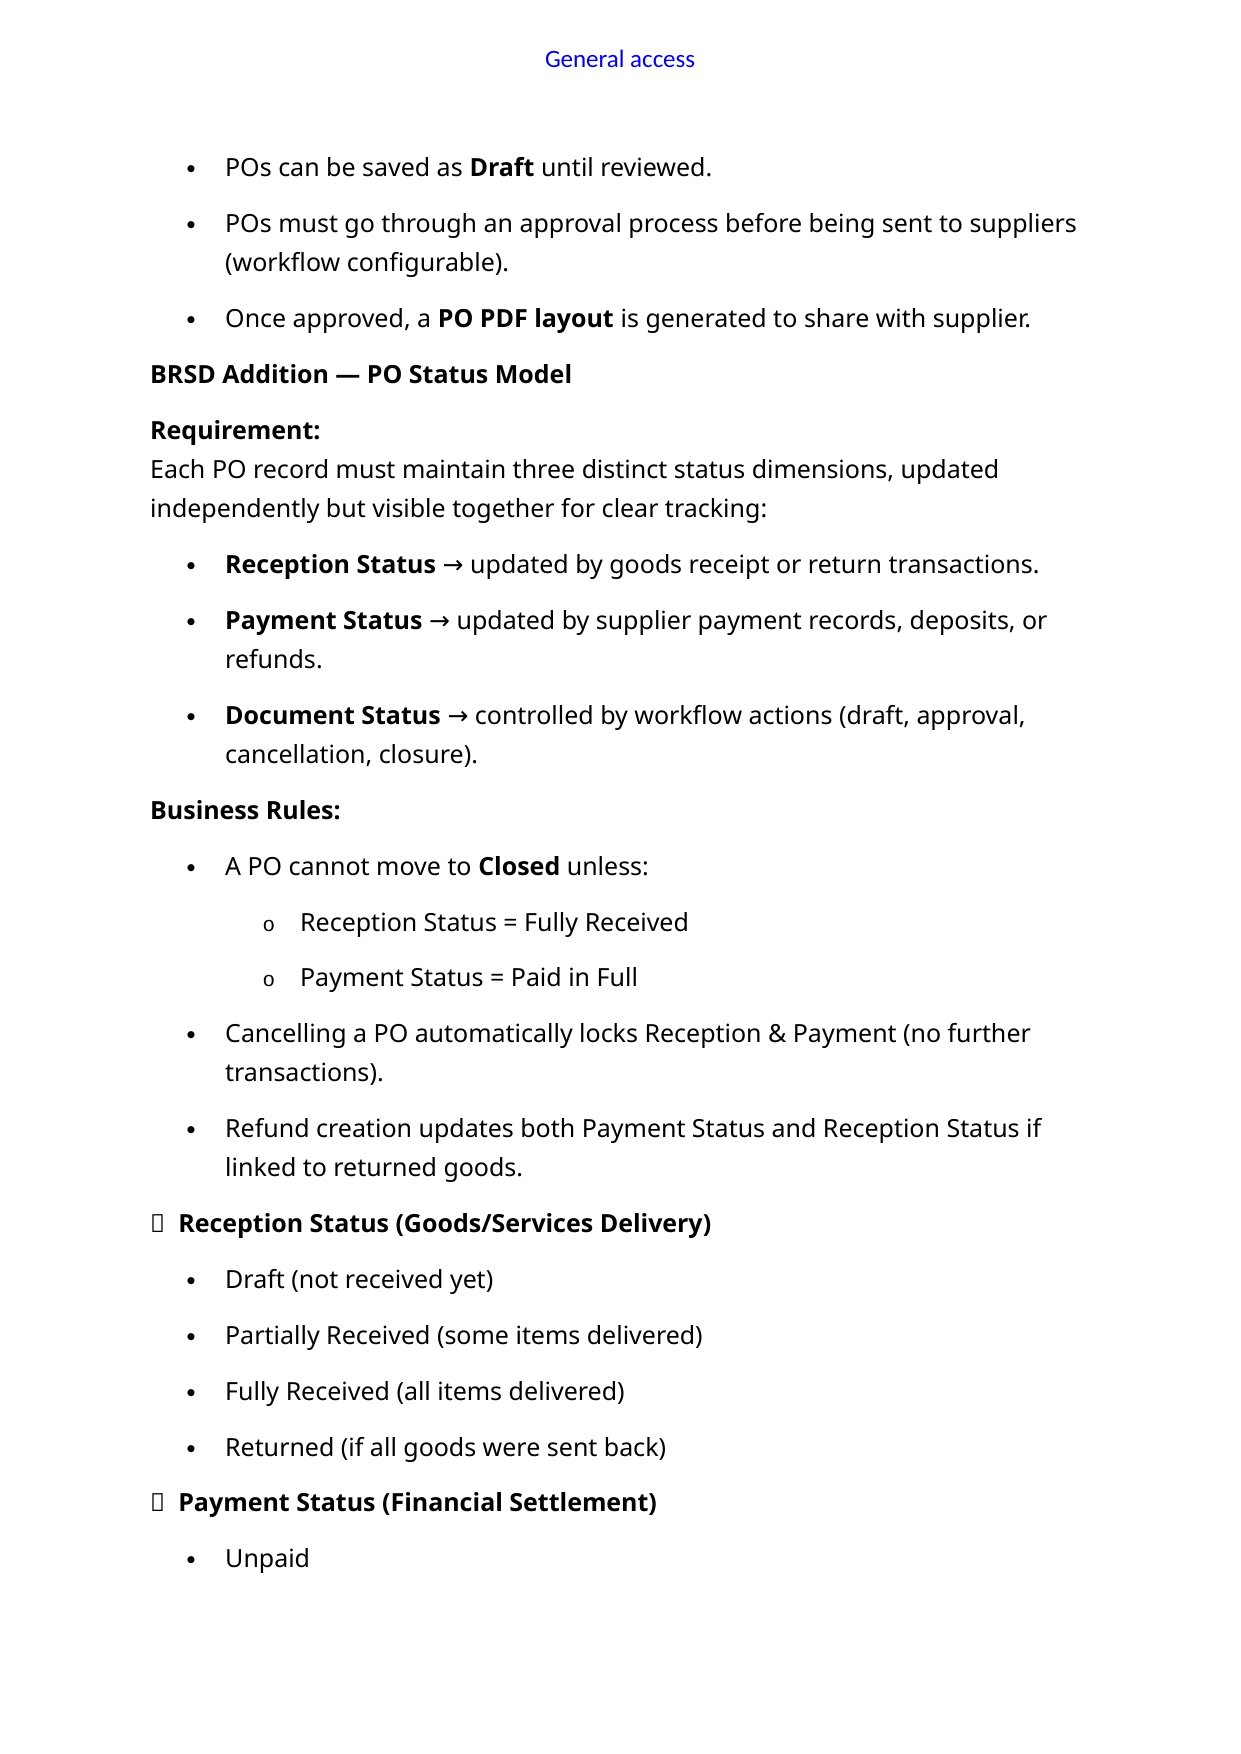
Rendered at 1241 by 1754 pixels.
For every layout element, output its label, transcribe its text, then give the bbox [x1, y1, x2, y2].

list Fully Received (all items delivered) [187, 1373, 1090, 1407]
list Cancelling a PO automatically locks Reception & Payment (no further transactions). [187, 1016, 1090, 1089]
text BRSD Addition — PO Status Model [150, 357, 1090, 391]
list Unpaid [187, 1541, 1090, 1575]
list POs can be saved as Draft until reviewed. [187, 150, 1090, 184]
list Reception Status → updated by goods receipt or return transactions. [187, 547, 1090, 581]
list Returned (if all goods were sent back) [187, 1429, 1090, 1463]
list A PO cannot move to Closed unless: [187, 848, 1090, 882]
list Payment Status = Paid in Full [262, 960, 1090, 994]
list Partially Received (some items delivered) [187, 1317, 1090, 1352]
list POs must go through an approval process before being sent to suppliers (workflow configurable). [187, 206, 1090, 279]
list Payment Status → updated by supplier payment records, deposits, or refunds. [187, 602, 1090, 676]
list Once approved, a PO PDF layout is generated to share with supplier. [187, 301, 1090, 335]
list Draft (not received yet) [187, 1262, 1090, 1296]
list Refund creation updates both Payment Status and Reception Status if linked to returned goods. [187, 1111, 1090, 1184]
text  Reception Status (Goods/Services Delivery) [150, 1206, 1090, 1240]
list Reception Status = Fully Received [262, 904, 1090, 938]
list Document Status → controlled by workflow actions (draft, approval, cancellation, closure). [187, 697, 1090, 771]
text  Payment Status (Financial Settlement) [150, 1485, 1090, 1519]
text Requirement: Each PO record must maintain three distinct status dimensions, updated independently but visible together for clear tracking: [150, 412, 1090, 525]
text Business Rules: [150, 792, 1090, 827]
